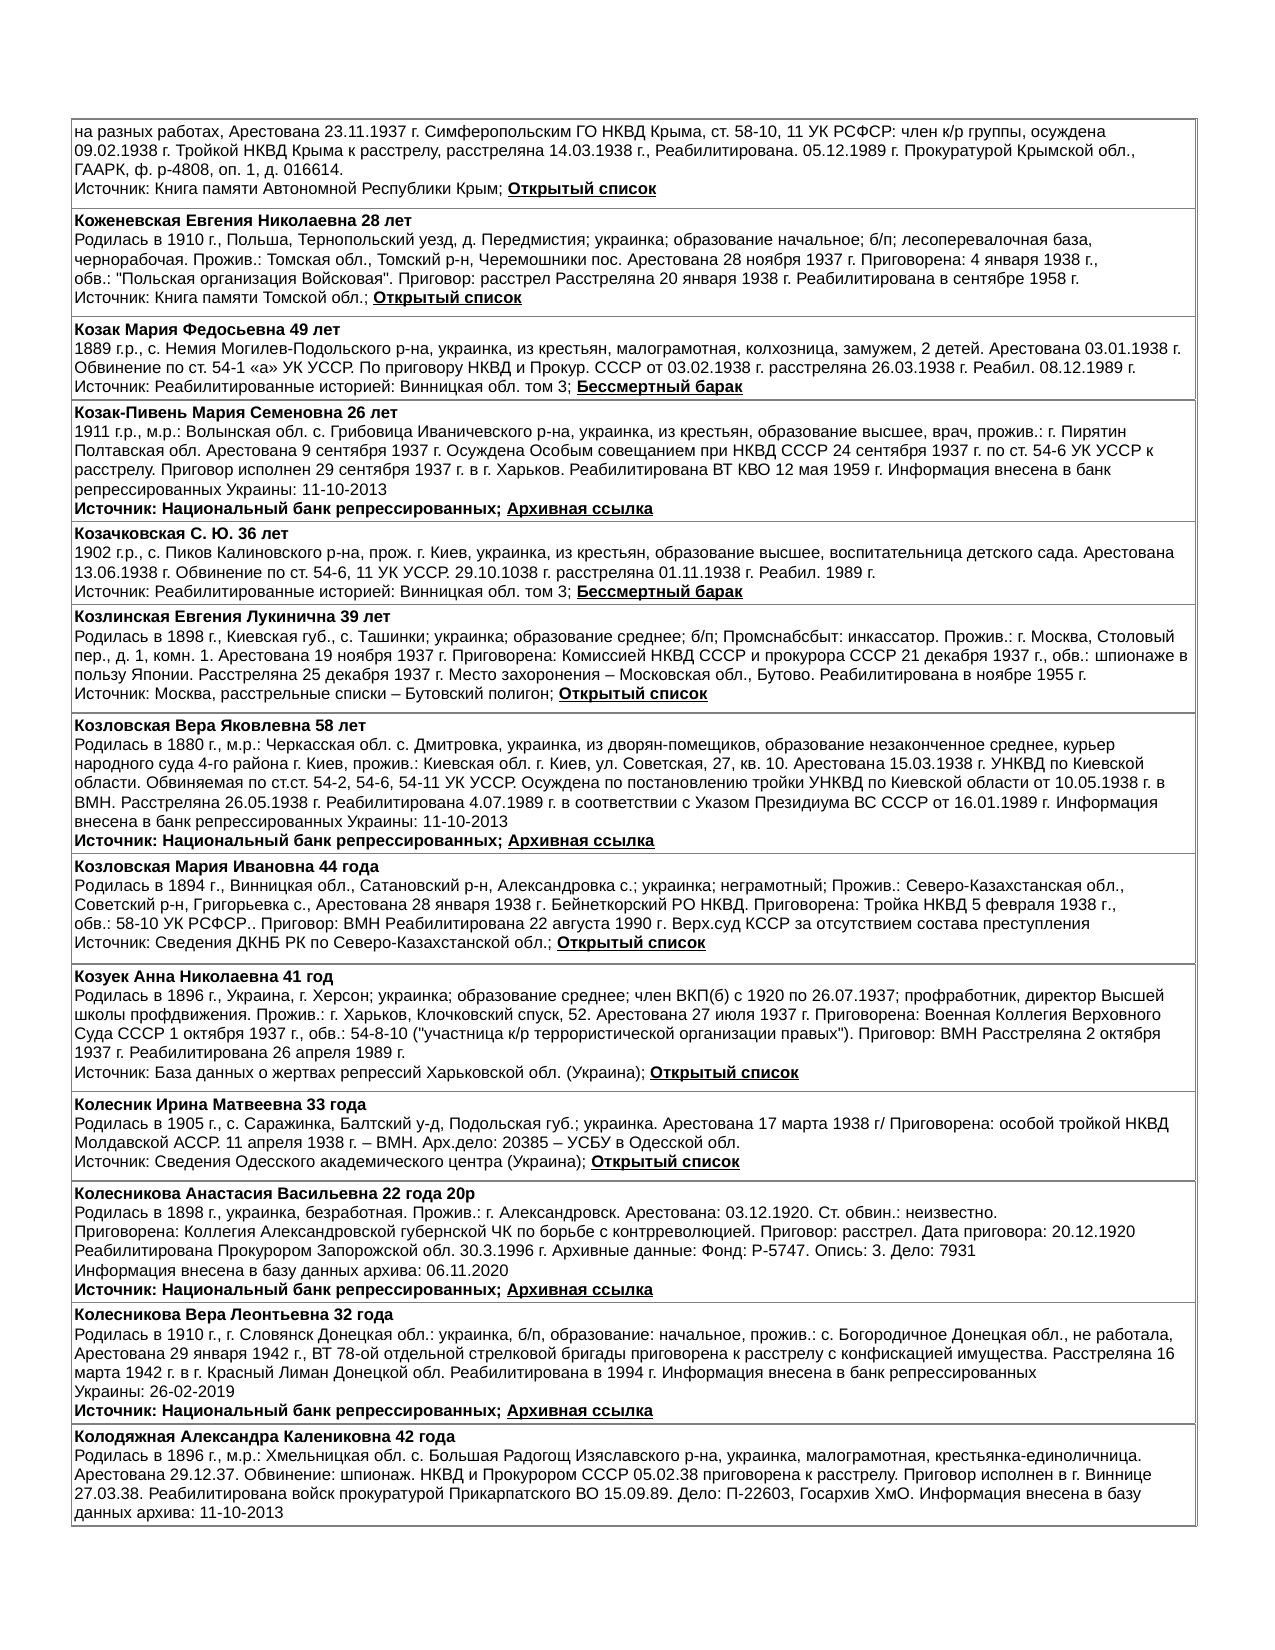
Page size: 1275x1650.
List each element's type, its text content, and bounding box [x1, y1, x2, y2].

table_cell Колесник Ирина Матвеевна 33 года Родилась в 1905 г., с. Саражинка, Балтский у-д, Подольская губ.; украинка. Арестована 17 марта 1938 г/ Приговорена: особой тройкой НКВД Молдавской АССР. 11 апреля 1938 г. – ВМН. Арх.дело: 20385 – УСБУ в Одесской обл. Источник: Сведения Одесского академического центра (Украина); Открытый список [72, 1092, 1195, 1180]
table_cell Козак Мария Федосьевна 49 лет 1889 г.р., с. Немия Могилев-Подольского р-на, украинка, из крестьян, малограмотная, колхозница, замужем, 2 детей. Арестована 03.01.1938 г. Обвинение по ст. 54-1 «а» УК УССР. По приговору НКВД и Прокур. СССР от 03.02.1938 г. расстреляна 26.03.1938 г. Реабил. 08.12.1989 г. Источник: Реабилитированные историей: Винницкая обл. том 3; Бессмертный барак [72, 317, 1195, 399]
table_cell Коженевская Евгения Николаевна 28 лет Родилась в 1910 г., Польша, Тернопольский уезд, д. Передмистия; украинка; образование начальное; б/п; лесоперевалочная база, чернорабочая. Прожив.: Томская обл., Томский р-н, Черемошники пос. Арестована 28 ноября 1937 г. Приговорена: 4 января 1938 г., обв.: "Польская организация Войсковая". Приговор: расстрел Расстреляна 20 января 1938 г. Реабилитирована в сентябре 1958 г. Источник: Книга памяти Томской обл.; Открытый список [72, 209, 1195, 316]
table_cell Козловская Мария Ивановна 44 года Родилась в 1894 г., Винницкая обл., Сатановский р-н, Александровка с.; украинка; неграмотный; Прожив.: Северо-Казахстанская обл., Советский р-н, Григорьевка с., Арестована 28 января 1938 г. Бейнеткорский РО НКВД. Приговорена: Тройка НКВД 5 февраля 1938 г., обв.: 58-10 УК РСФСР.. Приговор: ВМН Реабилитирована 22 августа 1990 г. Верх.суд КССР за отсутствием состава преступления Источник: Сведения ДКНБ РК по Северо-Казахстанской обл.; Открытый список [72, 854, 1195, 963]
table_cell Козлинская Евгения Лукинична 39 лет Родилась в 1898 г., Киевская губ., с. Ташинки; украинка; образование среднее; б/п; Промснабсбыт: инкассатор. Прожив.: г. Москва, Столовый пер., д. 1, комн. 1. Арестована 19 ноября 1937 г. Приговорена: Комиссией НКВД СССР и прокурора СССР 21 декабря 1937 г., обв.: шпионаже в пользу Японии. Расстреляна 25 декабря 1937 г. Место захоронения – Московская обл., Бутово. Реабилитирована в ноябре 1955 г. Источник: Москва, расстрельные списки – Бутовский полигон; Открытый список [72, 605, 1195, 712]
table_cell Козуек Анна Николаевна 41 год Родилась в 1896 г., Украина, г. Херсон; украинка; образование среднее; член ВКП(б) с 1920 по 26.07.1937; профработник, директор Высшей школы профдвижения. Прожив.: г. Харьков, Клочковский спуск, 52. Арестована 27 июля 1937 г. Приговорена: Военная Коллегия Верховного Суда СССР 1 октября 1937 г., обв.: 54-8-10 ("участница к/р террористической организации правых"). Приговор: ВМН Расстреляна 2 октября 1937 г. Реабилитирована 26 апреля 1989 г. Источник: База данных о жертвах репрессий Харьковской обл. (Украина); Открытый список [72, 965, 1195, 1091]
table_cell Козловская Вера Яковлевна 58 лет Родилась в 1880 г., м.р.: Черкасская обл. с. Дмитровка, украинка, из дворян-помещиков, образование незаконченное среднее, курьер народного суда 4-го района г. Киев, прожив.: Киевская обл. г. Киев, ул. Советская, 27, кв. 10. Арестована 15.03.1938 г. УНКВД по Киевской области. Обвиняемая по ст.ст. 54-2, 54-6, 54-11 УК УССР. Осуждена по постановлению тройки УНКВД по Киевской области от 10.05.1938 г. в ВМН. Расстреляна 26.05.1938 г. Реабилитирована 4.07.1989 г. в соответствии с Указом Президиума ВС СССР от 16.01.1989 г. Информация внесена в банк репрессированных Украины: 11-10-2013 Источник: Национальный банк репрессированных; Архивная ссылка [72, 714, 1195, 853]
table_cell Колесникова Вера Леонтьевна 32 года Родилась в 1910 г., г. Словянск Донецкая обл.: украинка, б/п, образование: начальное, прожив.: с. Богородичное Донецкая обл., не работала, Арестована 29 января 1942 г., ВТ 78-ой отдельной стрелковой бригады приговорена к расстрелу с конфискацией имущества. Расстреляна 16 марта 1942 г. в г. Красный Лиман Донецкой обл. Реабилитирована в 1994 г. Информация внесена в банк репрессированных Украины: 26-02-2019 Источник: Национальный банк репрессированных; Архивная ссылка [72, 1303, 1195, 1423]
table_cell Козачковская С. Ю. 36 лет 1902 г.р., с. Пиков Калиновского р-на, прож. г. Киев, украинка, из крестьян, образование высшее, воспитательница детского сада. Арестована 13.06.1938 г. Обвинение по ст. 54-6, 11 УК УССР. 29.10.1038 г. расстреляна 01.11.1938 г. Реабил. 1989 г. Источник: Реабилитированные историей: Винницкая обл. том 3; Бессмертный барак [72, 522, 1195, 604]
table_cell Колесникова Анастасия Васильевна 22 года 20р Родилась в 1898 г., украинка, безработная. Прожив.: г. Александровск. Арестована: 03.12.1920. Ст. обвин.: неизвестно. Приговорена: Коллегия Александровской губернской ЧК по борьбе с контрреволюцией. Приговор: расстрел. Дата приговора: 20.12.1920 Реабилитирована Прокурором Запорожской обл. 30.3.1996 г. Архивные данные: Фонд: Р-5747. Опись: 3. Дело: 7931 Информация внесена в базу данных архива: 06.11.2020 Источник: Национальный банк репрессированных; Архивная ссылка [72, 1182, 1195, 1302]
table_cell Козак-Пивень Мария Семеновна 26 лет 1911 г.р., м.р.: Волынская обл. с. Грибовица Иваничевского р-на, украинка, из крестьян, образование высшее, врач, прожив.: г. Пирятин Полтавская обл. Арестована 9 сентября 1937 г. Осуждена Особым совещанием при НКВД СССР 24 сентября 1937 г. по ст. 54-6 УК УССР к расстрелу. Приговор исполнен 29 сентября 1937 г. в г. Харьков. Реабилитирована ВТ КВО 12 мая 1959 г. Информация внесена в банк репрессированных Украины: 11-10-2013 Источник: Национальный банк репрессированных; Архивная ссылка [72, 401, 1195, 521]
